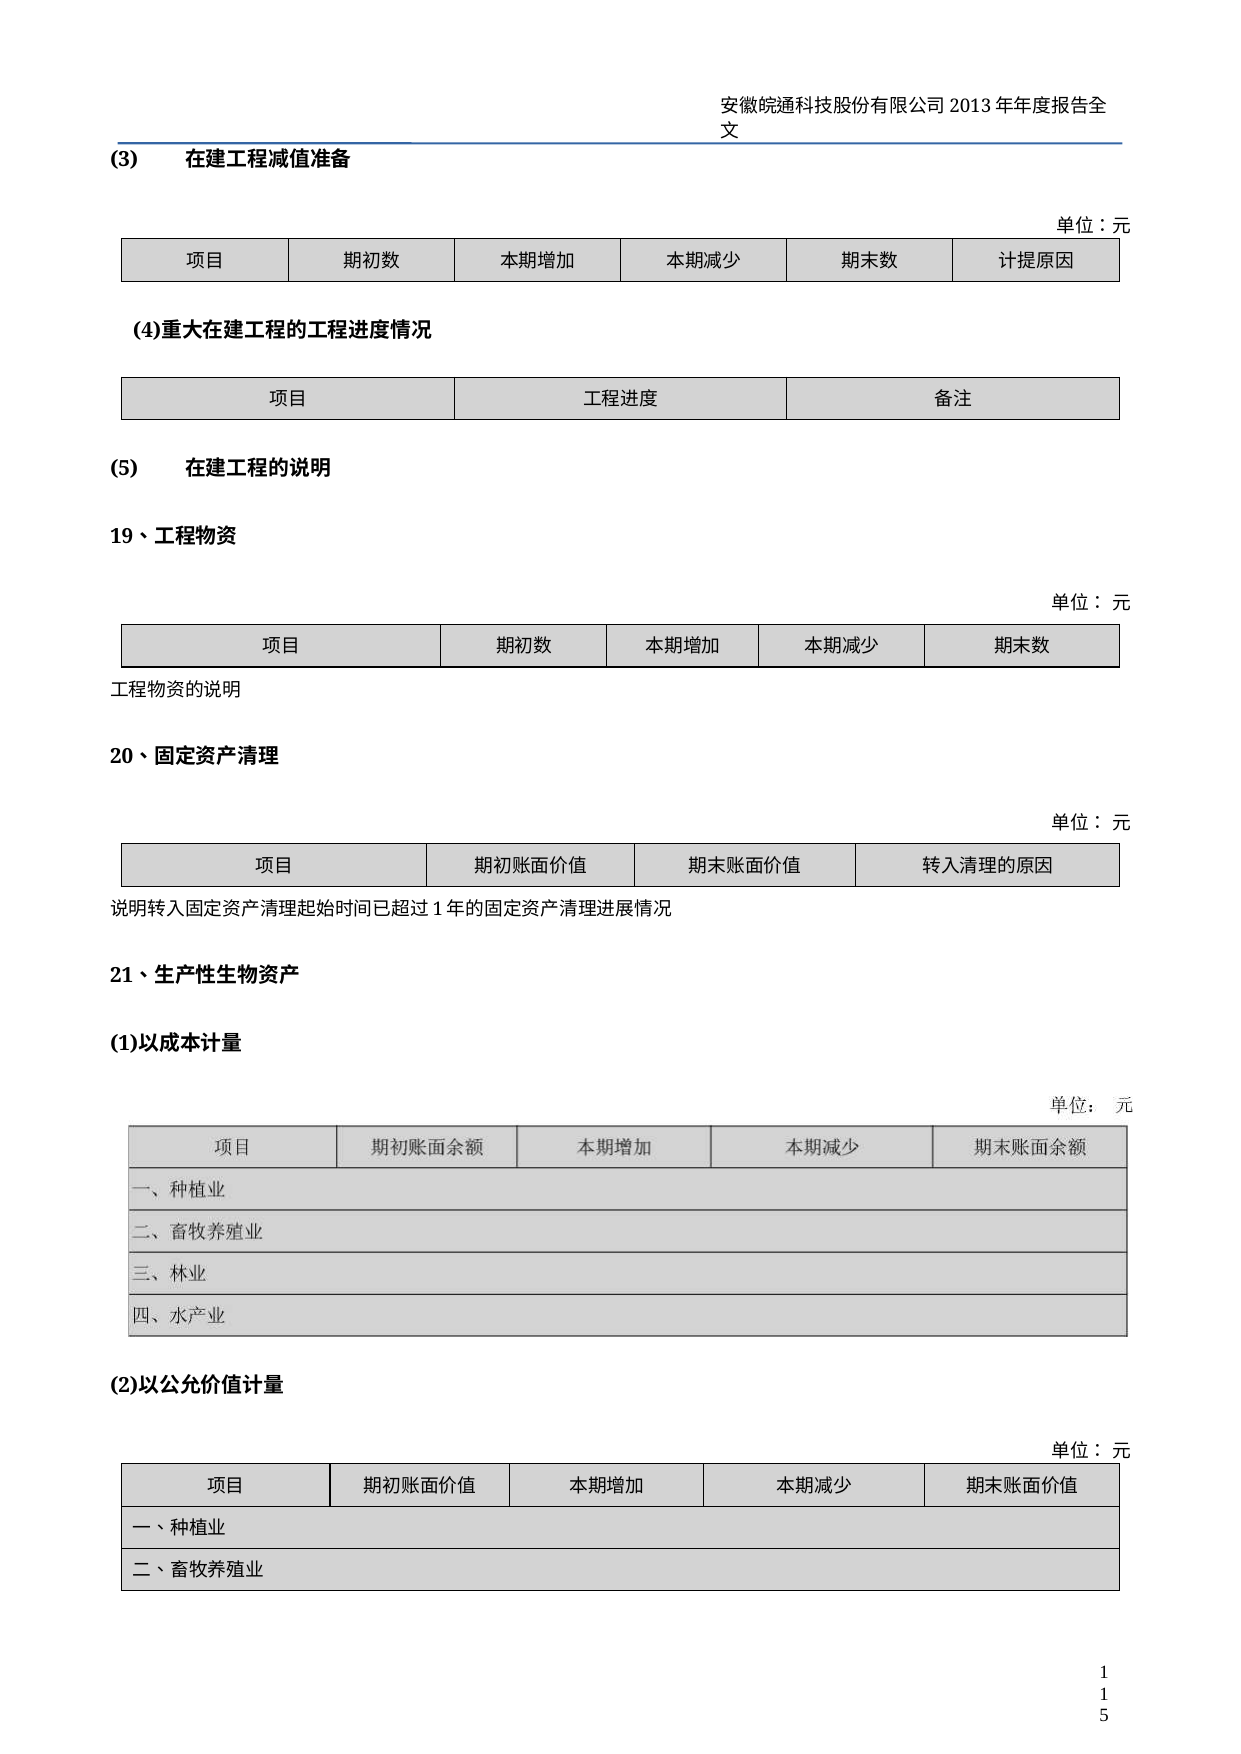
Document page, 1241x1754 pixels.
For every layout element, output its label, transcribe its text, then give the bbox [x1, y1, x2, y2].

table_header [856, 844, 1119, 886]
text 工程物资的说明 [110, 676, 1131, 701]
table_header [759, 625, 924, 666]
text 单位： 元 [110, 809, 1131, 834]
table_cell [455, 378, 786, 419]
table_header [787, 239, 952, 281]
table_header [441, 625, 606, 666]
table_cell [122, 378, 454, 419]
text 19、工程物资 [110, 522, 1131, 550]
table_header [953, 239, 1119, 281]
text 说明转入固定资产清理起始时间已超过1年的固定资产清理进展情况 [110, 895, 1131, 921]
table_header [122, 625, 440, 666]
text 20、固定资产清理 [110, 741, 1131, 769]
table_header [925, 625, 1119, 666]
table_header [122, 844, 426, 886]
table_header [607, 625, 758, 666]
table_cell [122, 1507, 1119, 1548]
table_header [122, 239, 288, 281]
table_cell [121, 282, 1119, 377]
list 在建工程减值准备 [110, 144, 1131, 173]
text (2)以公允价值计量 [110, 1370, 1131, 1398]
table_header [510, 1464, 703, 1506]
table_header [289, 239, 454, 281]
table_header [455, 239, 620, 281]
text 单位：元 [110, 213, 1131, 238]
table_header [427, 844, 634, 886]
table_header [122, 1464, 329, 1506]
text (1)以成本计量 [110, 1028, 1131, 1057]
picture [128, 1096, 1133, 1337]
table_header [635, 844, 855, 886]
list 在建工程的说明 [110, 453, 1131, 482]
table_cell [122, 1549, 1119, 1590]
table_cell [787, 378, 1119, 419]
text 21、生产性生物资产 [110, 960, 1131, 989]
text 单位： 元 [110, 589, 1131, 615]
text 单位： 元 [110, 1438, 1131, 1463]
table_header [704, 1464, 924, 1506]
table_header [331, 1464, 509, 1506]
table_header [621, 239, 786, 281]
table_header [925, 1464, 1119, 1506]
